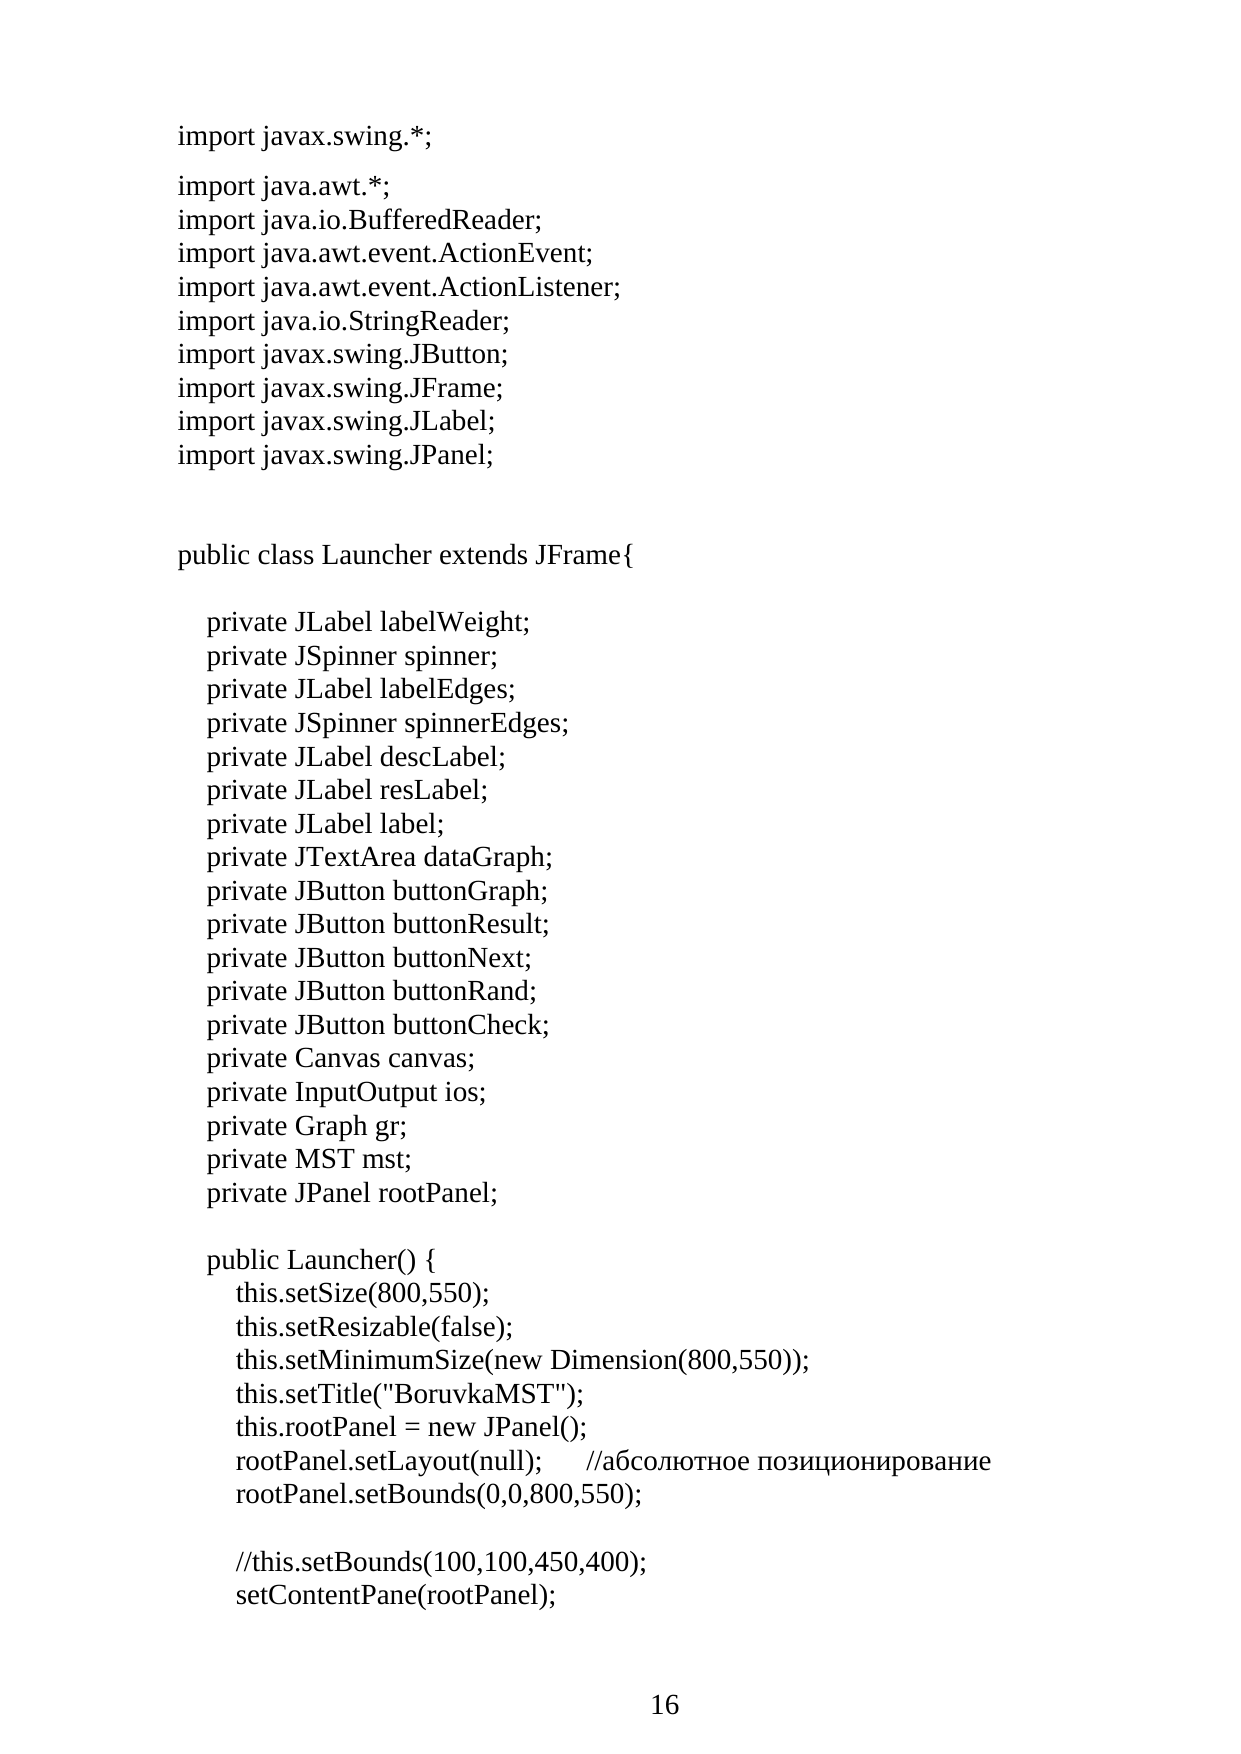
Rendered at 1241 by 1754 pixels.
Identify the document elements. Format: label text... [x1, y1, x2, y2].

text public Launcher() { [177, 1242, 1152, 1275]
text this.setTitle("BoruvkaMST"); [177, 1376, 1152, 1409]
text private JSpinner spinnerEdges; [177, 705, 1152, 739]
text public class Launcher extends JFrame{ [177, 537, 1152, 571]
text private JButton buttonNext; [177, 940, 1152, 973]
text private Canvas canvas; [177, 1041, 1152, 1074]
text private JTextArea dataGraph; [177, 839, 1152, 873]
text import java.io.StringReader; [177, 303, 1152, 336]
text setContentPane(rootPanel); [177, 1577, 1152, 1611]
text private JButton buttonGraph; [177, 873, 1152, 906]
text private JLabel descLabel; [177, 739, 1152, 772]
text private JButton buttonRand; [177, 973, 1152, 1007]
text private JLabel labelWeight; [177, 604, 1152, 638]
text private JLabel label; [177, 806, 1152, 839]
text import javax.swing.*; [177, 118, 1152, 152]
text import java.awt.*; [177, 168, 1152, 202]
text private JButton buttonResult; [177, 906, 1152, 940]
text this.rootPanel = new JPanel(); [177, 1409, 1152, 1443]
text import javax.swing.JFrame; [177, 370, 1152, 403]
text private JPanel rootPanel; [177, 1175, 1152, 1208]
text import java.awt.event.ActionEvent; [177, 236, 1152, 269]
text private JLabel labelEdges; [177, 672, 1152, 705]
text private InputOutput ios; [177, 1074, 1152, 1108]
text private JButton buttonCheck; [177, 1007, 1152, 1041]
text private JSpinner spinner; [177, 638, 1152, 672]
text //this.setBounds(100,100,450,400); [177, 1544, 1152, 1577]
text import javax.swing.JButton; [177, 336, 1152, 370]
text import javax.swing.JLabel; [177, 403, 1152, 437]
text this.setResizable(false); [177, 1309, 1152, 1342]
text rootPanel.setLayout(null); //абсолютное позиционирование [177, 1443, 1152, 1477]
text private Graph gr; [177, 1108, 1152, 1141]
text import java.io.BufferedReader; [177, 202, 1152, 236]
text this.setSize(800,550); [177, 1275, 1152, 1309]
text import javax.swing.JPanel; [177, 437, 1152, 470]
text import java.awt.event.ActionListener; [177, 269, 1152, 303]
text rootPanel.setBounds(0,0,800,550); [177, 1477, 1152, 1510]
text private JLabel resLabel; [177, 772, 1152, 806]
text private MST mst; [177, 1141, 1152, 1175]
text this.setMinimumSize(new Dimension(800,550)); [177, 1342, 1152, 1376]
